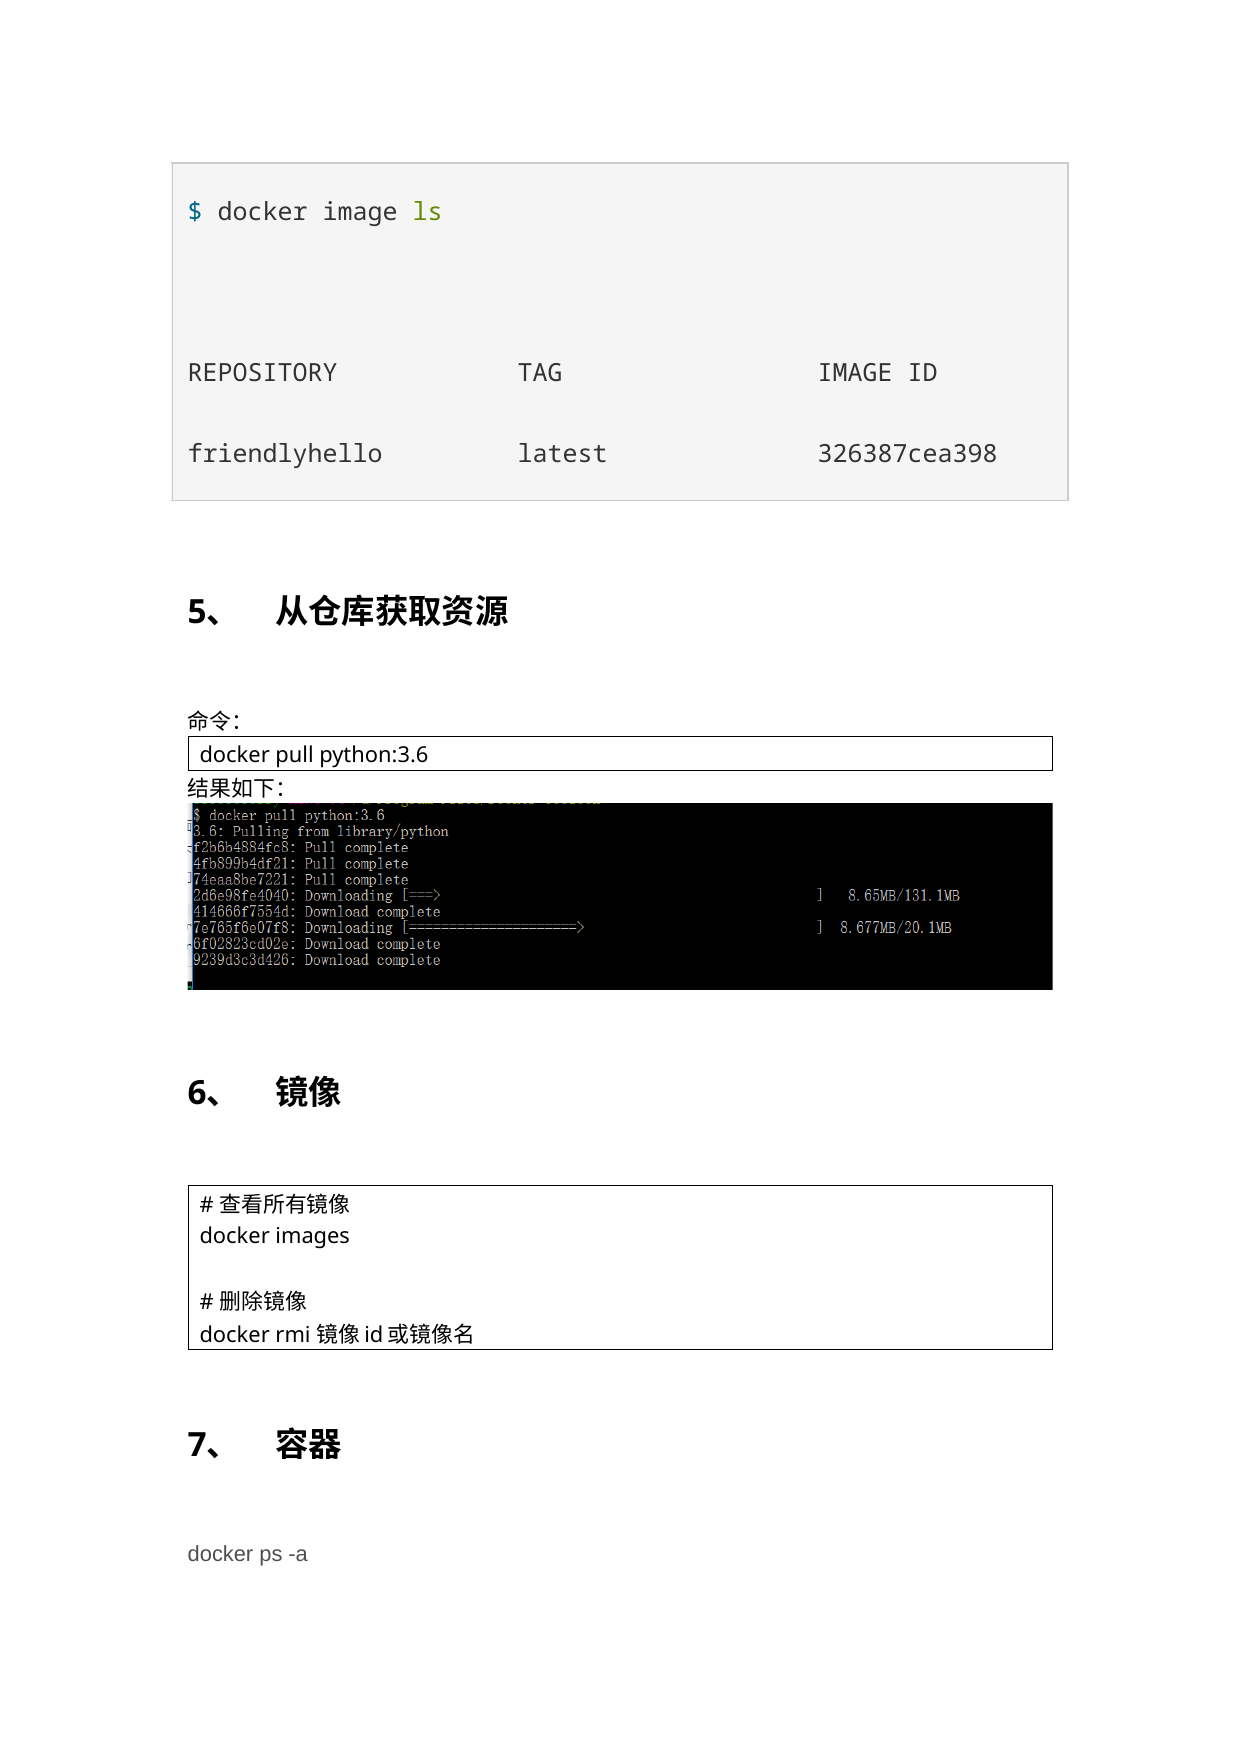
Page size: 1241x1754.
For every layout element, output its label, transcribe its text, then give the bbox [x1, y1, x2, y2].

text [187, 1537, 1053, 1569]
picture [187, 803, 1053, 990]
text 结果如下： [187, 771, 1053, 803]
text 命令： [187, 704, 1053, 736]
subtitle 从仓库获取资源 [187, 576, 1053, 641]
table_header docker pull python:3.6 [189, 737, 1052, 770]
subtitle 镜像 [187, 1058, 1053, 1123]
text REPOSITORY TAG IMAGE ID [173, 323, 1067, 404]
text friendlyhello latest 326387cea398 [173, 404, 1067, 500]
text $ docker image ls [173, 164, 1067, 243]
table_header # 查看所有镜像 docker images # 删除镜像 docker rmi 镜像id或镜像名 [189, 1186, 1052, 1349]
subtitle 容器 [187, 1409, 1053, 1474]
